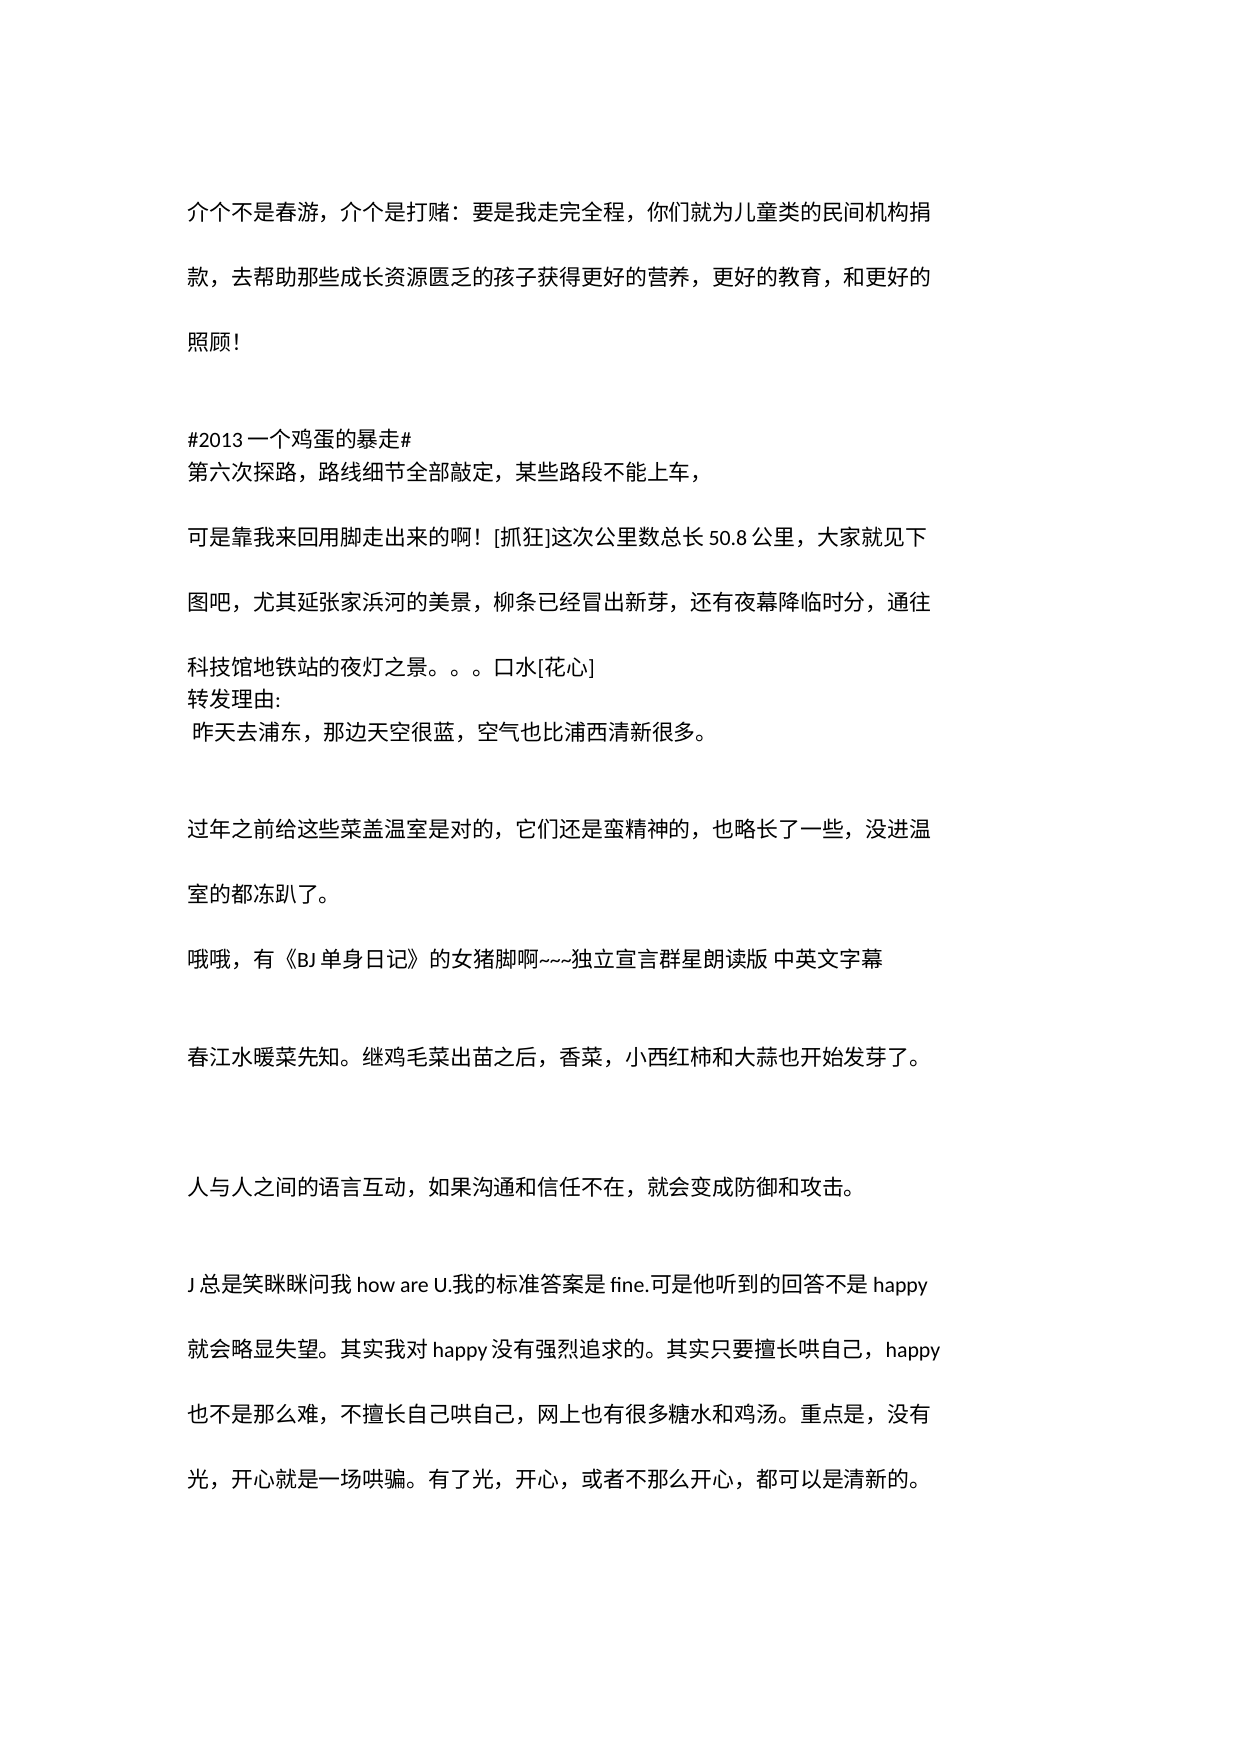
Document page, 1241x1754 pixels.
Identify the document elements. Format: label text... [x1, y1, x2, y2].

text 就会略显失望。其实我对happy没有强烈追求的。其实只要擅长哄自己，happy [187, 1332, 1053, 1397]
text 人与人之间的语言互动，如果沟通和信任不在，就会变成防御和攻击。 ​​​ [187, 1169, 1053, 1202]
text 昨天去浦东，那边天空很蓝，空气也比浦西清新很多。 [187, 714, 1053, 747]
text 也不是那么难，不擅长自己哄自己，网上也有很多糖水和鸡汤。重点是，没有 [187, 1397, 1053, 1462]
text 过年之前给这些菜盖温室是对的，它们还是蛮精神的，也略长了一些，没进温 [187, 812, 1053, 877]
text 光，开心就是一场哄骗。有了光，开心，或者不那么开心，都可以是清新的。 ​​​ [187, 1462, 1053, 1494]
text 科技馆地铁站的夜灯之景。。。口水[花心] [187, 649, 1053, 682]
text 照顾！ [187, 324, 1053, 357]
text 图吧，尤其延张家浜河的美景，柳条已经冒出新芽，还有夜幕降临时分，通往 [187, 584, 1053, 649]
text 哦哦，有《BJ单身日记》的女猪脚啊~~~独立宣言群星朗读版 中英文字幕 [187, 942, 1053, 974]
text 春江水暖菜先知。继鸡毛菜出苗之后，香菜，小西红柿和大蒜也开始发芽了。 ​​​ [187, 1039, 1053, 1072]
text 第六次探路，路线细节全部敲定，某些路段不能上车， [187, 454, 1053, 519]
text 介个不是春游，介个是打赌：要是我走完全程，你们就为儿童类的民间机构捐 [187, 194, 1053, 259]
text 转发理由: [187, 682, 1053, 714]
text 可是靠我来回用脚走出来的啊！[抓狂]这次公里数总长50.8公里，大家就见下 [187, 519, 1053, 584]
text #2013一个鸡蛋的暴走# [187, 422, 1053, 454]
text 款，去帮助那些成长资源匮乏的孩子获得更好的营养，更好的教育，和更好的 [187, 259, 1053, 324]
text 室的都冻趴了。 [187, 877, 1053, 909]
text J总是笑眯眯问我how are U.我的标准答案是fine.可是他听到的回答不是happy [187, 1267, 1053, 1332]
